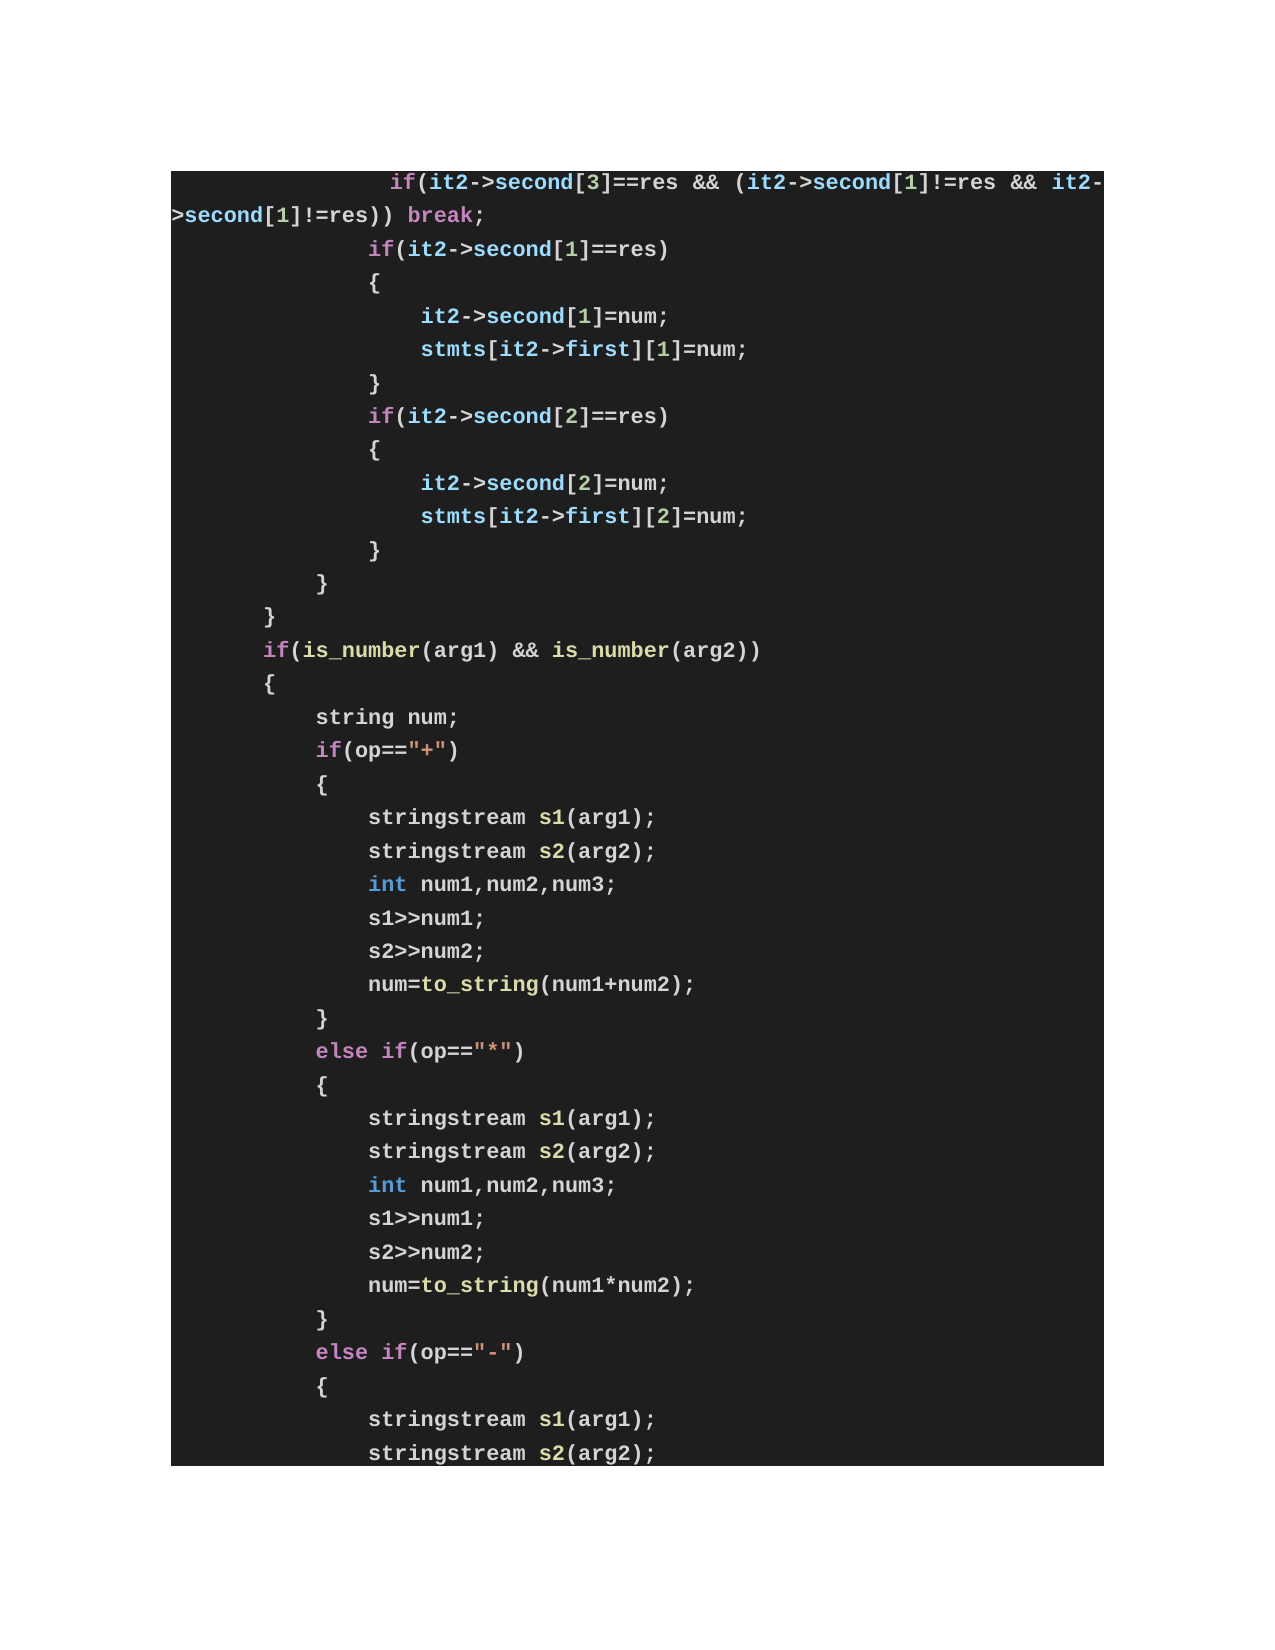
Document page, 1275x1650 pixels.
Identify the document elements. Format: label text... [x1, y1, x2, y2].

text string num; [171, 706, 1104, 731]
text stringstream s1(arg1); [171, 806, 1104, 831]
text stringstream s1(arg1); [171, 1408, 1104, 1433]
text stringstream s2(arg2); [171, 840, 1104, 864]
text if(it2->second[2]==res) [171, 405, 1104, 430]
text s2>>num2; [171, 940, 1104, 965]
text s1>>num1; [171, 1208, 1104, 1232]
text } [171, 572, 1104, 597]
text } [171, 372, 1104, 396]
text if(is_number(arg1) && is_number(arg2)) [171, 639, 1104, 664]
text it2->second[1]=num; [171, 305, 1104, 329]
text stmts[it2->first][2]=num; [171, 505, 1104, 530]
text { [171, 438, 1104, 463]
text if(op=="+") [171, 739, 1104, 764]
text { [171, 271, 1104, 296]
text if(it2->second[1]==res) [171, 238, 1104, 263]
text else if(op=="-") [171, 1341, 1104, 1366]
text } [171, 606, 1104, 631]
text if(it2->second[3]==res && (it2->second[1]!=res && it2->second[1]!=res)) break; [171, 171, 1104, 229]
text num=to_string(num1*num2); [171, 1274, 1104, 1299]
text s2>>num2; [171, 1241, 1104, 1266]
text else if(op=="*") [171, 1040, 1104, 1065]
text { [171, 673, 1104, 697]
text } [171, 1007, 1104, 1032]
text stringstream s2(arg2); [171, 1141, 1104, 1166]
text } [171, 539, 1104, 564]
text { [171, 773, 1104, 798]
text stringstream s2(arg2); [171, 1442, 1104, 1466]
text { [171, 1375, 1104, 1399]
text { [171, 1074, 1104, 1099]
text } [171, 1308, 1104, 1333]
text num=to_string(num1+num2); [171, 973, 1104, 998]
text stringstream s1(arg1); [171, 1107, 1104, 1132]
text s1>>num1; [171, 907, 1104, 931]
text it2->second[2]=num; [171, 472, 1104, 497]
text int num1,num2,num3; [171, 1174, 1104, 1199]
text int num1,num2,num3; [171, 873, 1104, 898]
text stmts[it2->first][1]=num; [171, 338, 1104, 363]
